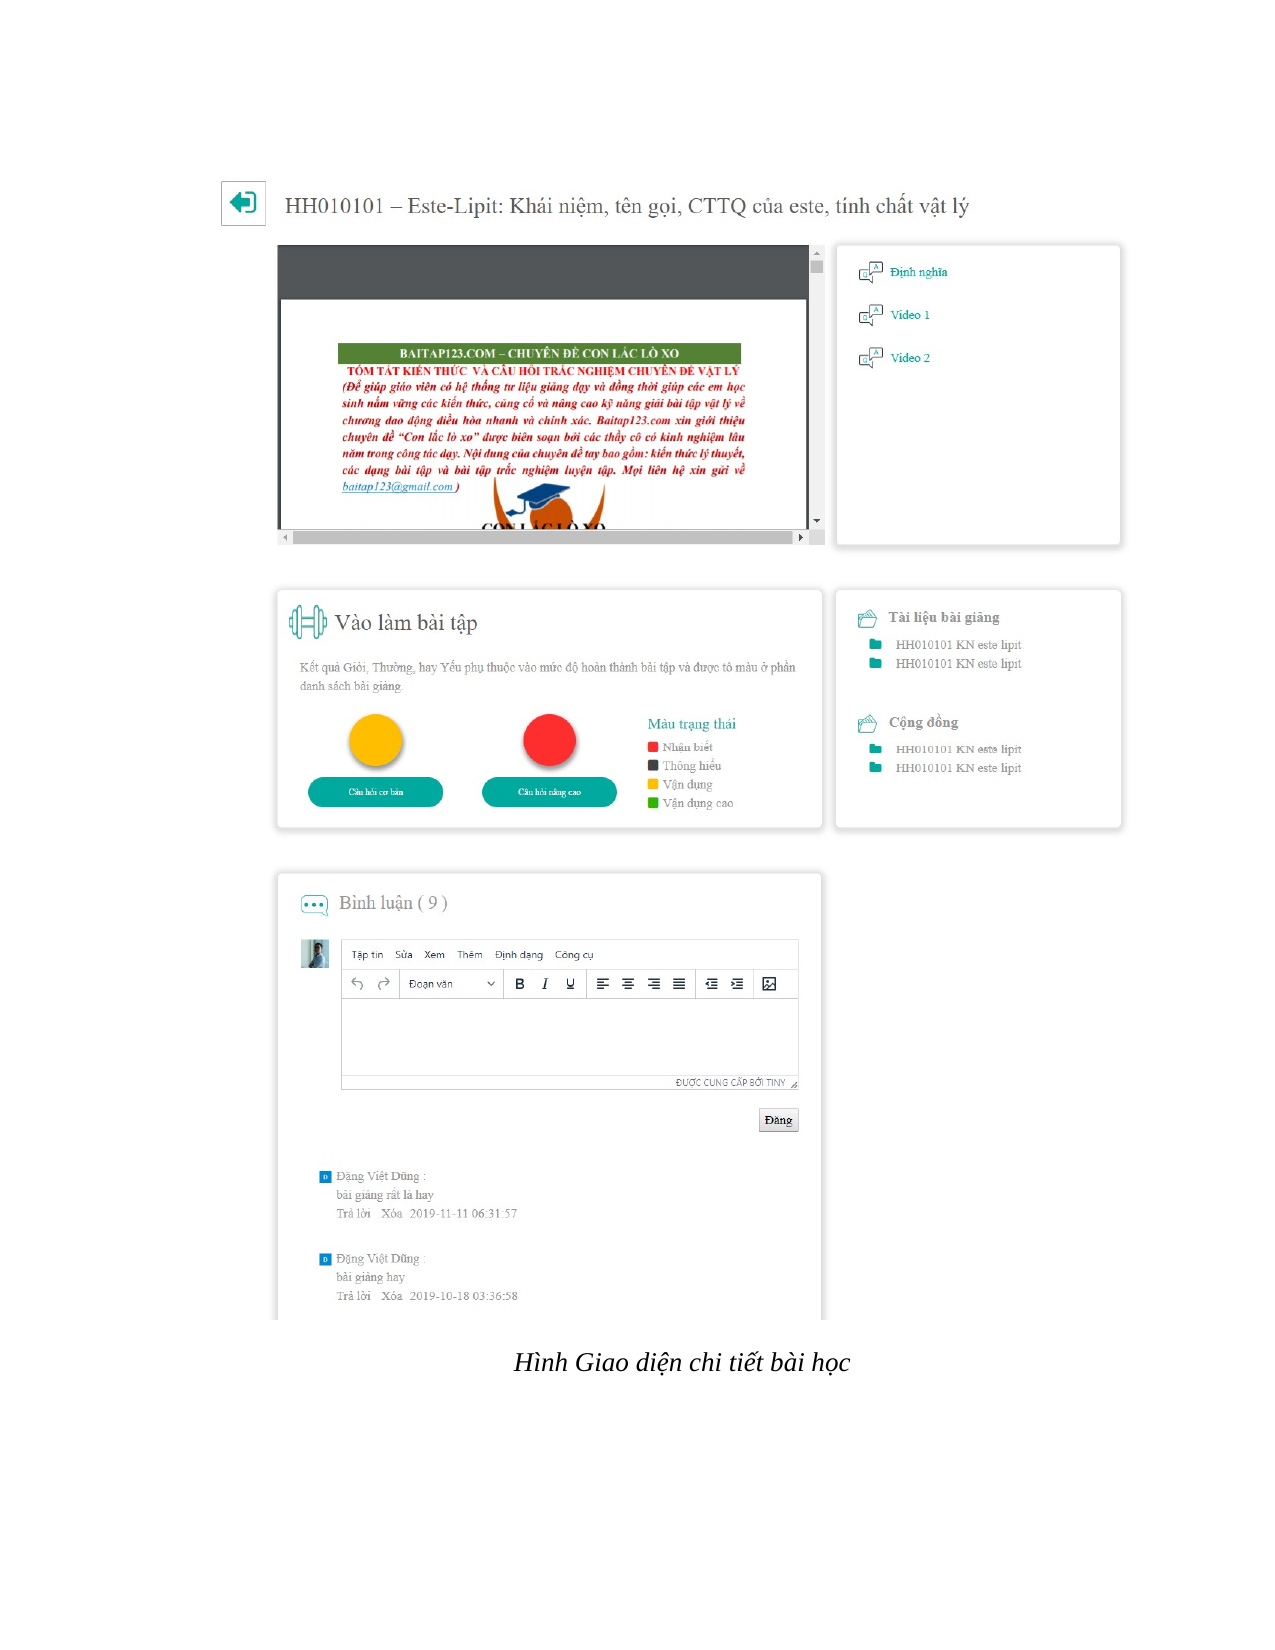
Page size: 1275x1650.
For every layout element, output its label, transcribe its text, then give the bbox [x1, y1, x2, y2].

picture [221, 177, 1172, 1320]
text Hình Giao diện chi tiết bài học [290, 1346, 1074, 1377]
